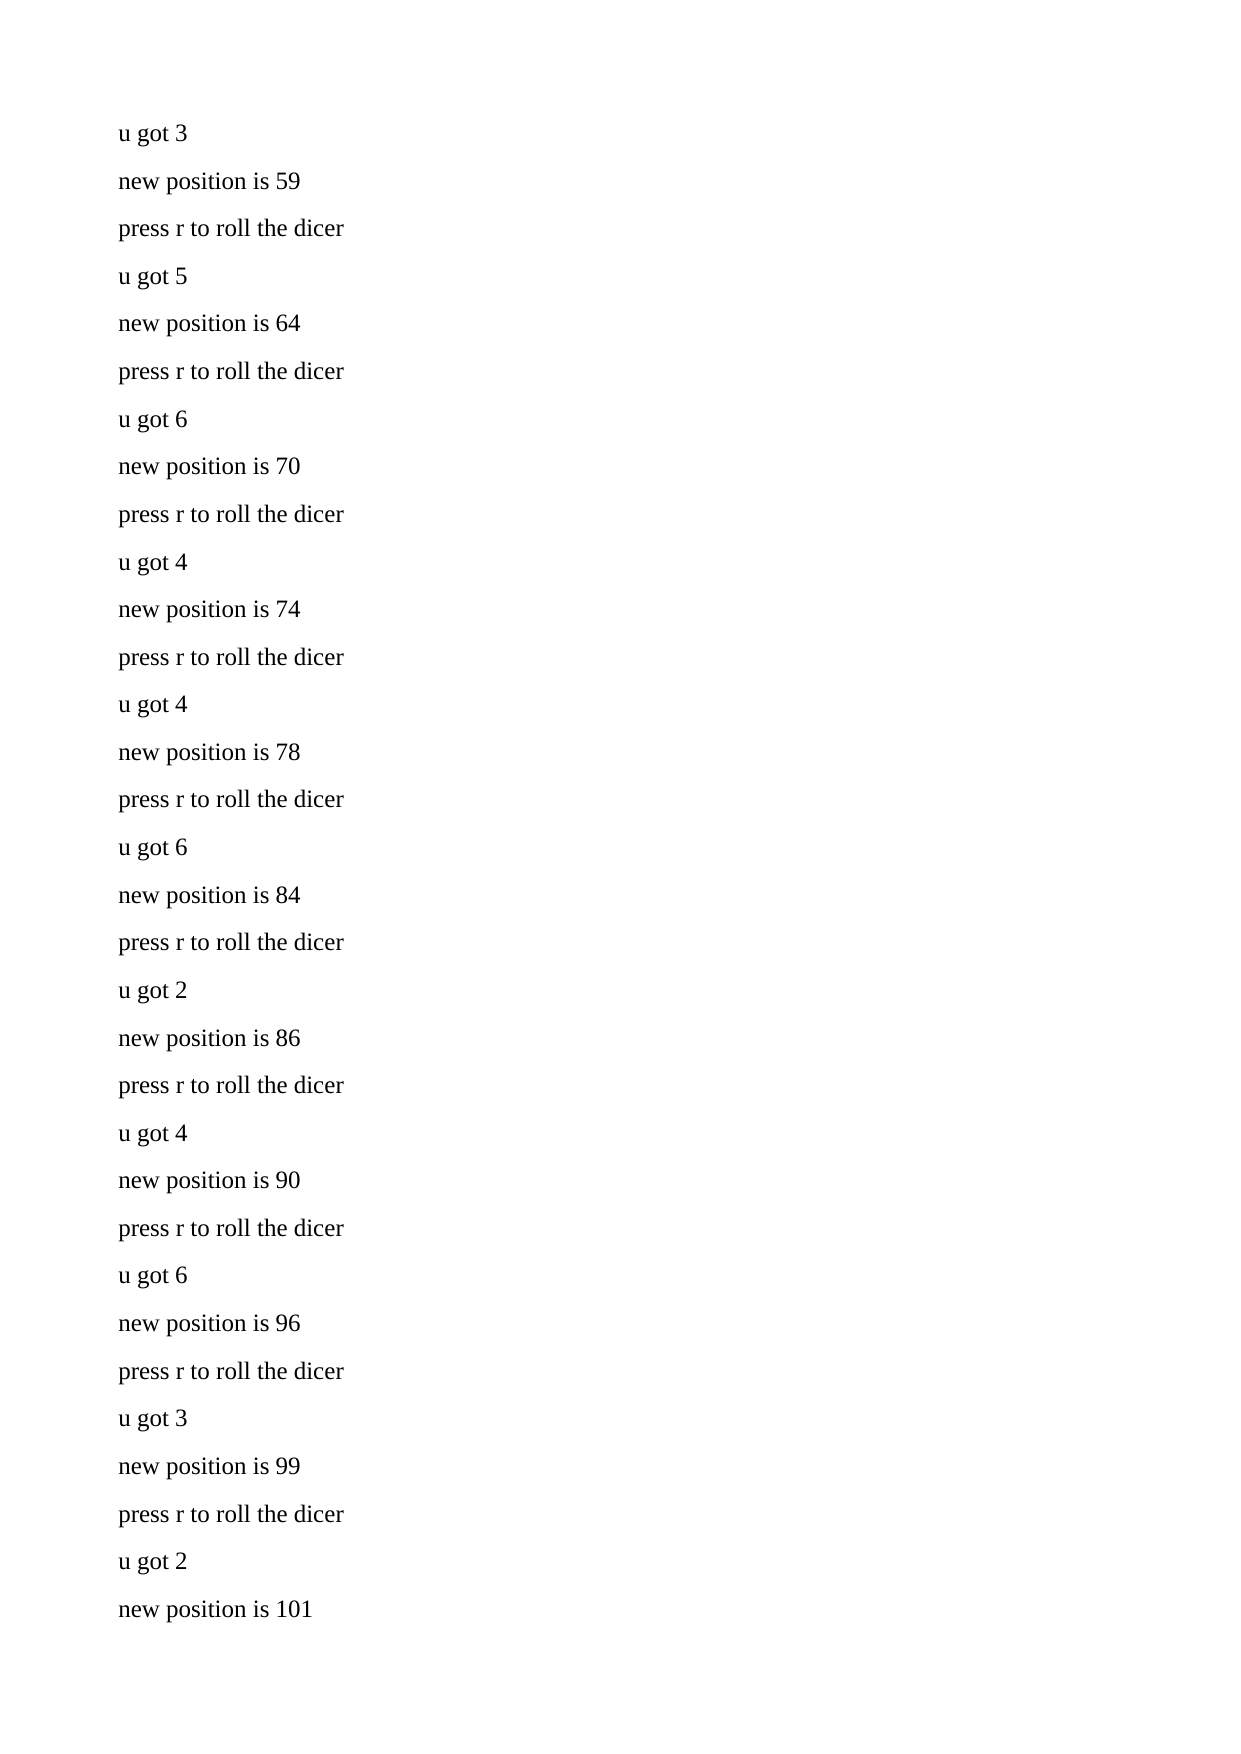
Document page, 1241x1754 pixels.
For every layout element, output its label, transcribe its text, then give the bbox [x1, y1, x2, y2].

text press r to roll the dicer [118, 1499, 1122, 1527]
text new position is 59 [118, 166, 1122, 194]
text press r to roll the dicer [118, 1213, 1122, 1242]
text u got 6 [118, 404, 1122, 432]
text press r to roll the dicer [118, 642, 1122, 671]
text new position is 84 [118, 880, 1122, 908]
text u got 4 [118, 547, 1122, 575]
text u got 4 [118, 1118, 1122, 1147]
text press r to roll the dicer [118, 784, 1122, 813]
text new position is 90 [118, 1165, 1122, 1194]
text u got 6 [118, 1261, 1122, 1289]
text new position is 86 [118, 1023, 1122, 1051]
text new position is 101 [118, 1594, 1122, 1623]
text new position is 70 [118, 451, 1122, 480]
text new position is 64 [118, 308, 1122, 337]
text press r to roll the dicer [118, 927, 1122, 956]
text u got 3 [118, 118, 1122, 147]
text new position is 99 [118, 1451, 1122, 1480]
text press r to roll the dicer [118, 356, 1122, 385]
text press r to roll the dicer [118, 1070, 1122, 1099]
text new position is 74 [118, 594, 1122, 623]
text new position is 78 [118, 737, 1122, 766]
text u got 4 [118, 689, 1122, 718]
text press r to roll the dicer [118, 1356, 1122, 1384]
text u got 3 [118, 1403, 1122, 1432]
text u got 2 [118, 1546, 1122, 1575]
text u got 6 [118, 832, 1122, 861]
text u got 2 [118, 975, 1122, 1004]
text u got 5 [118, 261, 1122, 290]
text press r to roll the dicer [118, 499, 1122, 528]
text new position is 96 [118, 1308, 1122, 1337]
text press r to roll the dicer [118, 213, 1122, 242]
